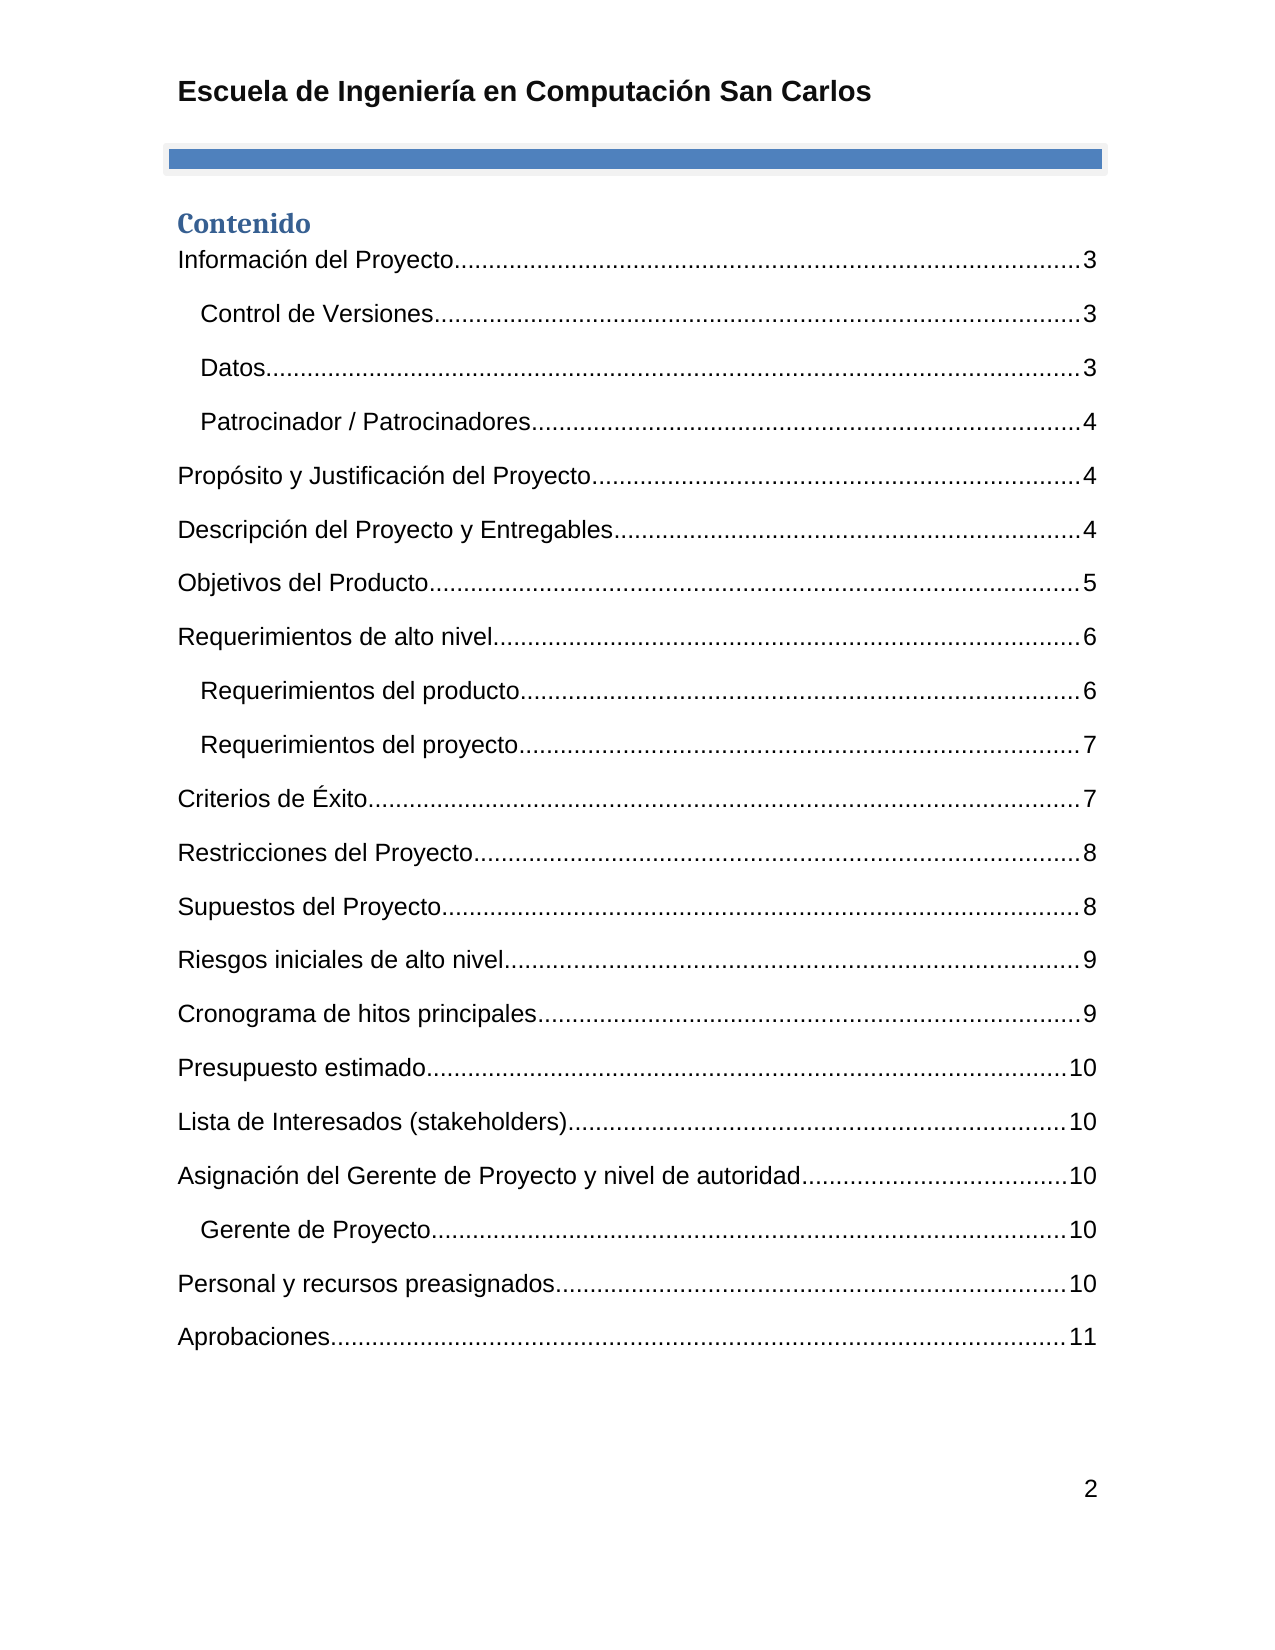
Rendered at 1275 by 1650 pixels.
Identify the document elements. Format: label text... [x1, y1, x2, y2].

text Control de Versiones 3 [200, 299, 1098, 328]
text Descripción del Proyecto y Entregables 4 [177, 514, 1098, 543]
text Presupuesto estimado 10 [177, 1053, 1098, 1082]
text Restricciones del Proyecto 8 [177, 838, 1098, 866]
text Requerimientos de alto nivel 6 [177, 622, 1098, 651]
text Datos 3 [200, 353, 1098, 382]
text Lista de Interesados (stakeholders) 10 [177, 1107, 1098, 1136]
text Objetivos del Producto 5 [177, 568, 1098, 597]
text Patrocinador / Patrocinadores 4 [200, 407, 1098, 436]
text Contenido [177, 207, 1098, 240]
text Requerimientos del proyecto 7 [200, 730, 1098, 759]
text Asignación del Gerente de Proyecto y nivel de autoridad 10 [177, 1161, 1098, 1189]
text Información del Proyecto 3 [177, 245, 1098, 274]
text Personal y recursos preasignados 10 [177, 1268, 1098, 1297]
text Cronograma de hitos principales 9 [177, 999, 1098, 1028]
text Riesgos iniciales de alto nivel 9 [177, 945, 1098, 974]
text Criterios de Éxito 7 [177, 784, 1098, 813]
text Requerimientos del producto 6 [200, 676, 1098, 705]
text Gerente de Proyecto 10 [200, 1215, 1098, 1243]
text Aprobaciones 11 [177, 1322, 1098, 1351]
text Propósito y Justificación del Proyecto 4 [177, 461, 1098, 489]
text Supuestos del Proyecto 8 [177, 892, 1098, 920]
